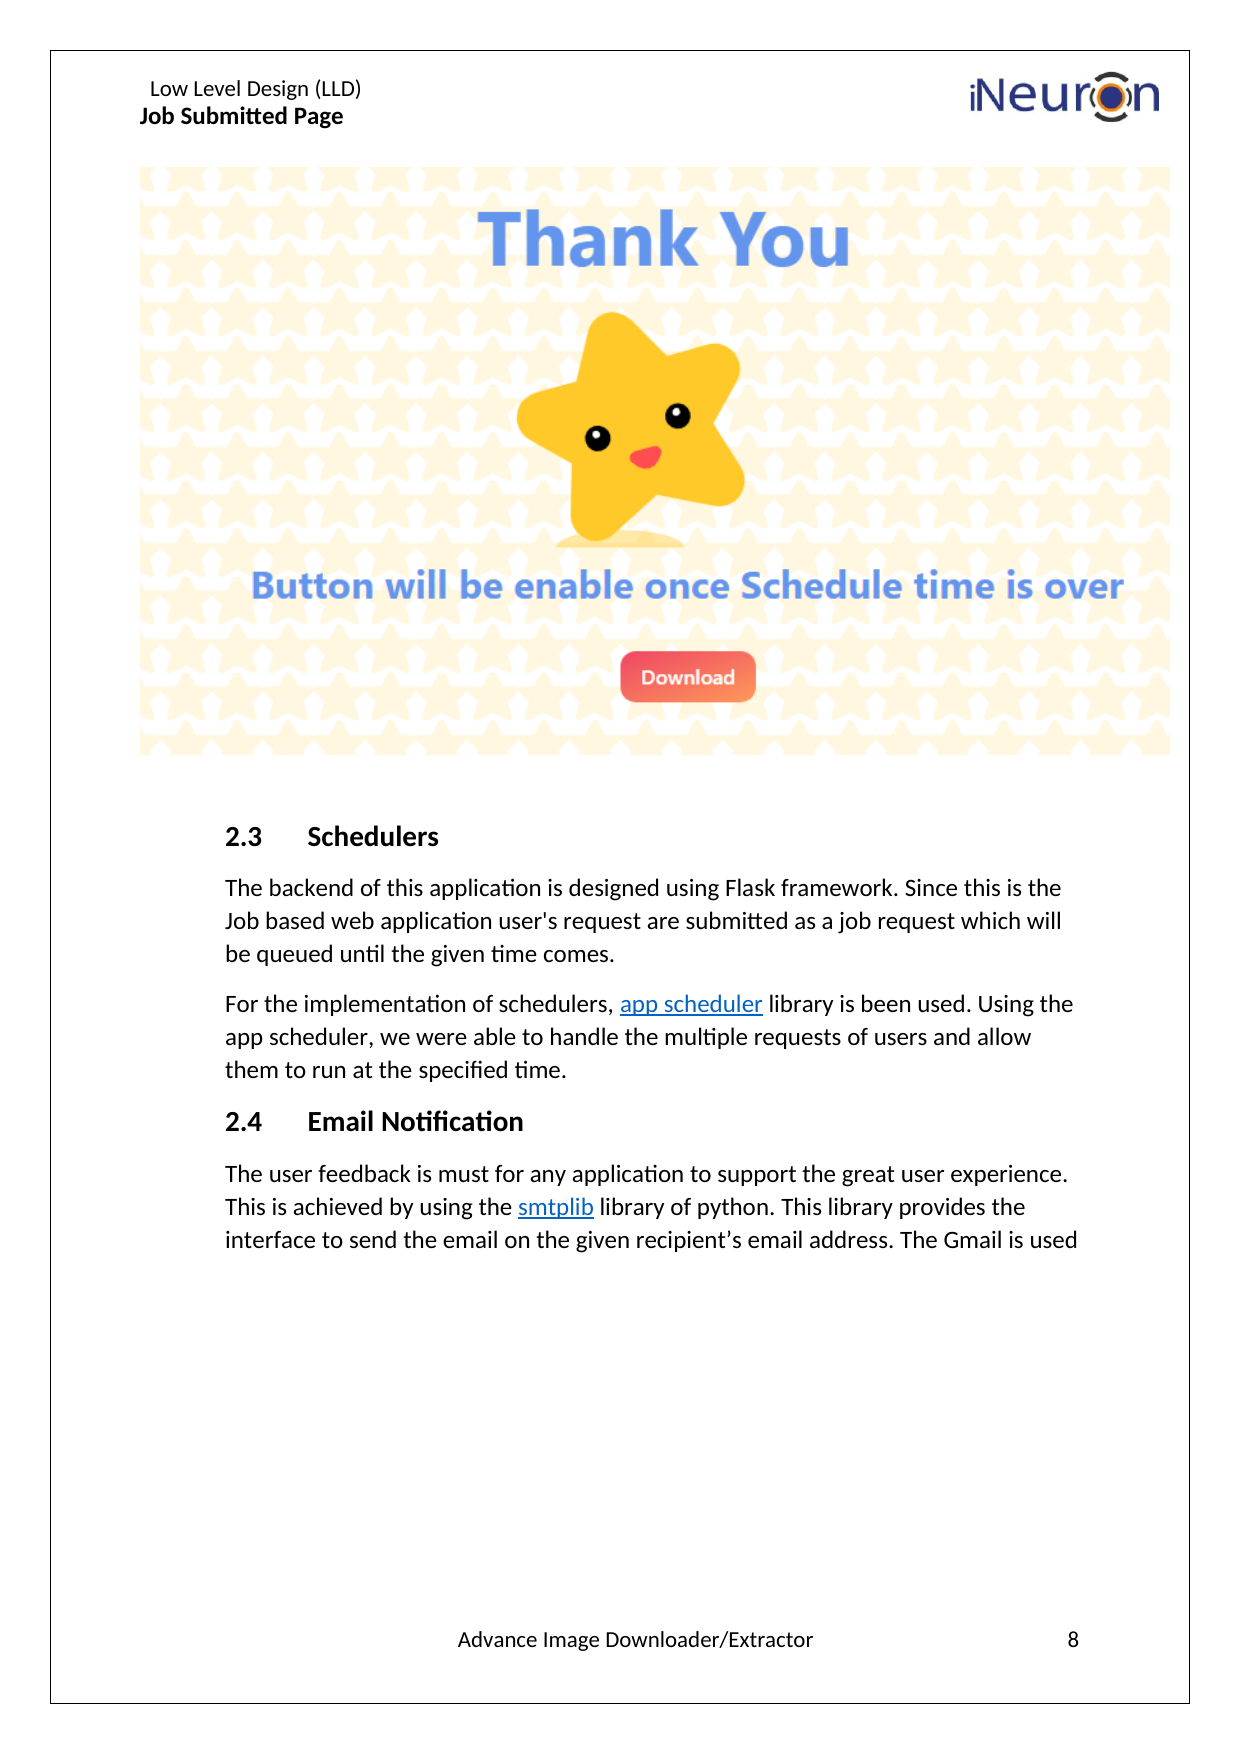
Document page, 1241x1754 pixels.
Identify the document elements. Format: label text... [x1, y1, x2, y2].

text Job Submitted Page [139, 100, 1169, 131]
subtitle Email Notification [225, 1103, 1169, 1139]
subtitle Schedulers [225, 818, 1169, 853]
text The user feedback is must for any application to support the great user experience. [225, 1158, 1169, 1189]
text For the implementation of schedulers, app scheduler library is been used. Using the app scheduler, we were able to handle the multiple requests of users and allow them to run at the specified time. [225, 988, 1074, 1084]
picture [139, 167, 1170, 755]
text interface to send the email on the given recipient’s email address. The Gmail is used [225, 1224, 1169, 1255]
text The backend of this application is designed using Flask framework. Since this is the Job based web application user's request are submitted as a job request which will be queued until the given time comes. [225, 873, 1063, 969]
picture [970, 71, 1159, 122]
text This is achieved by using the smtplib library of python. This library provides the [225, 1191, 1169, 1222]
